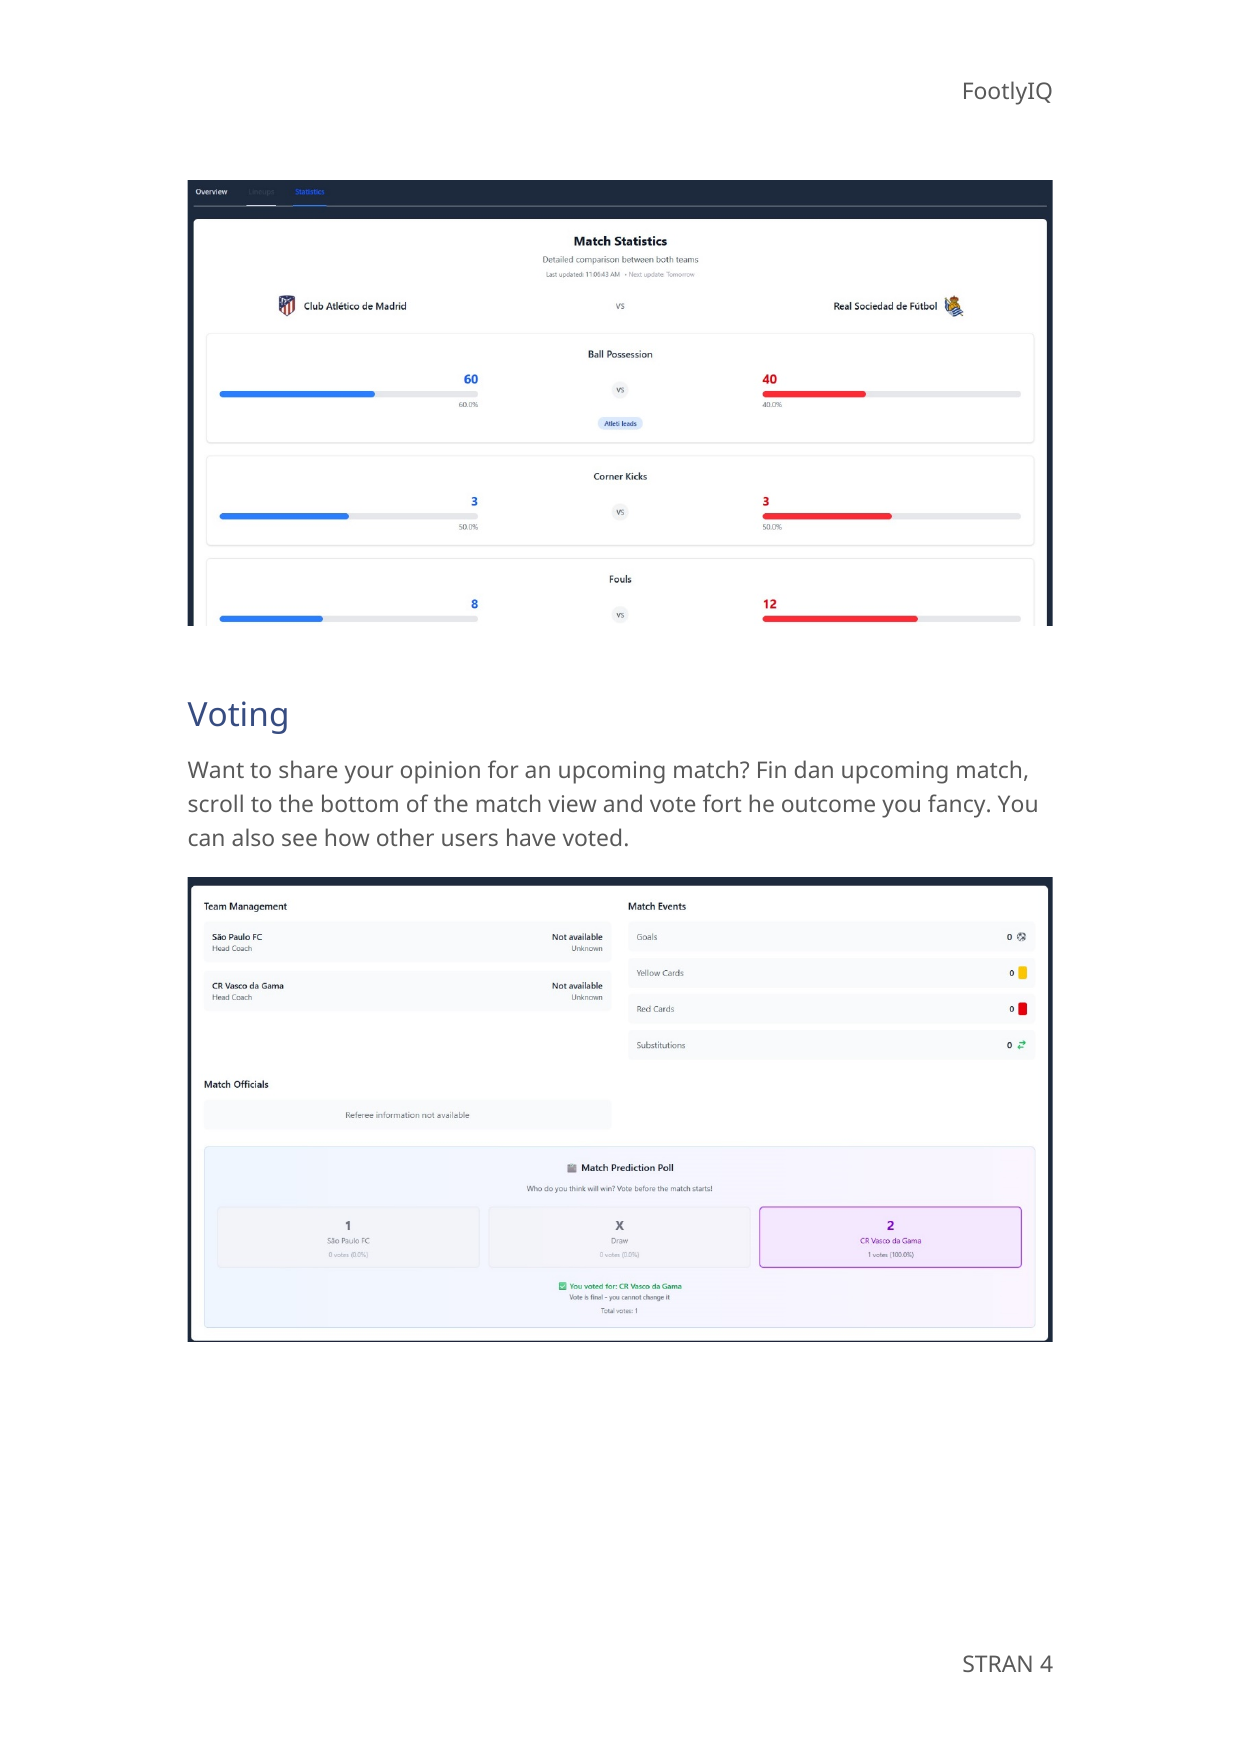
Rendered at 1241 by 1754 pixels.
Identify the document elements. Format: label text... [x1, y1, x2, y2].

subtitle Voting [187, 691, 1053, 737]
text Want to share your opinion for an upcoming match? Fin dan upcoming match, scroll to the bottom of the match view and vote fort he outcome you fancy. You can also see how other users have voted. [187, 753, 1053, 853]
picture [187, 877, 1053, 1342]
picture [187, 180, 1053, 626]
